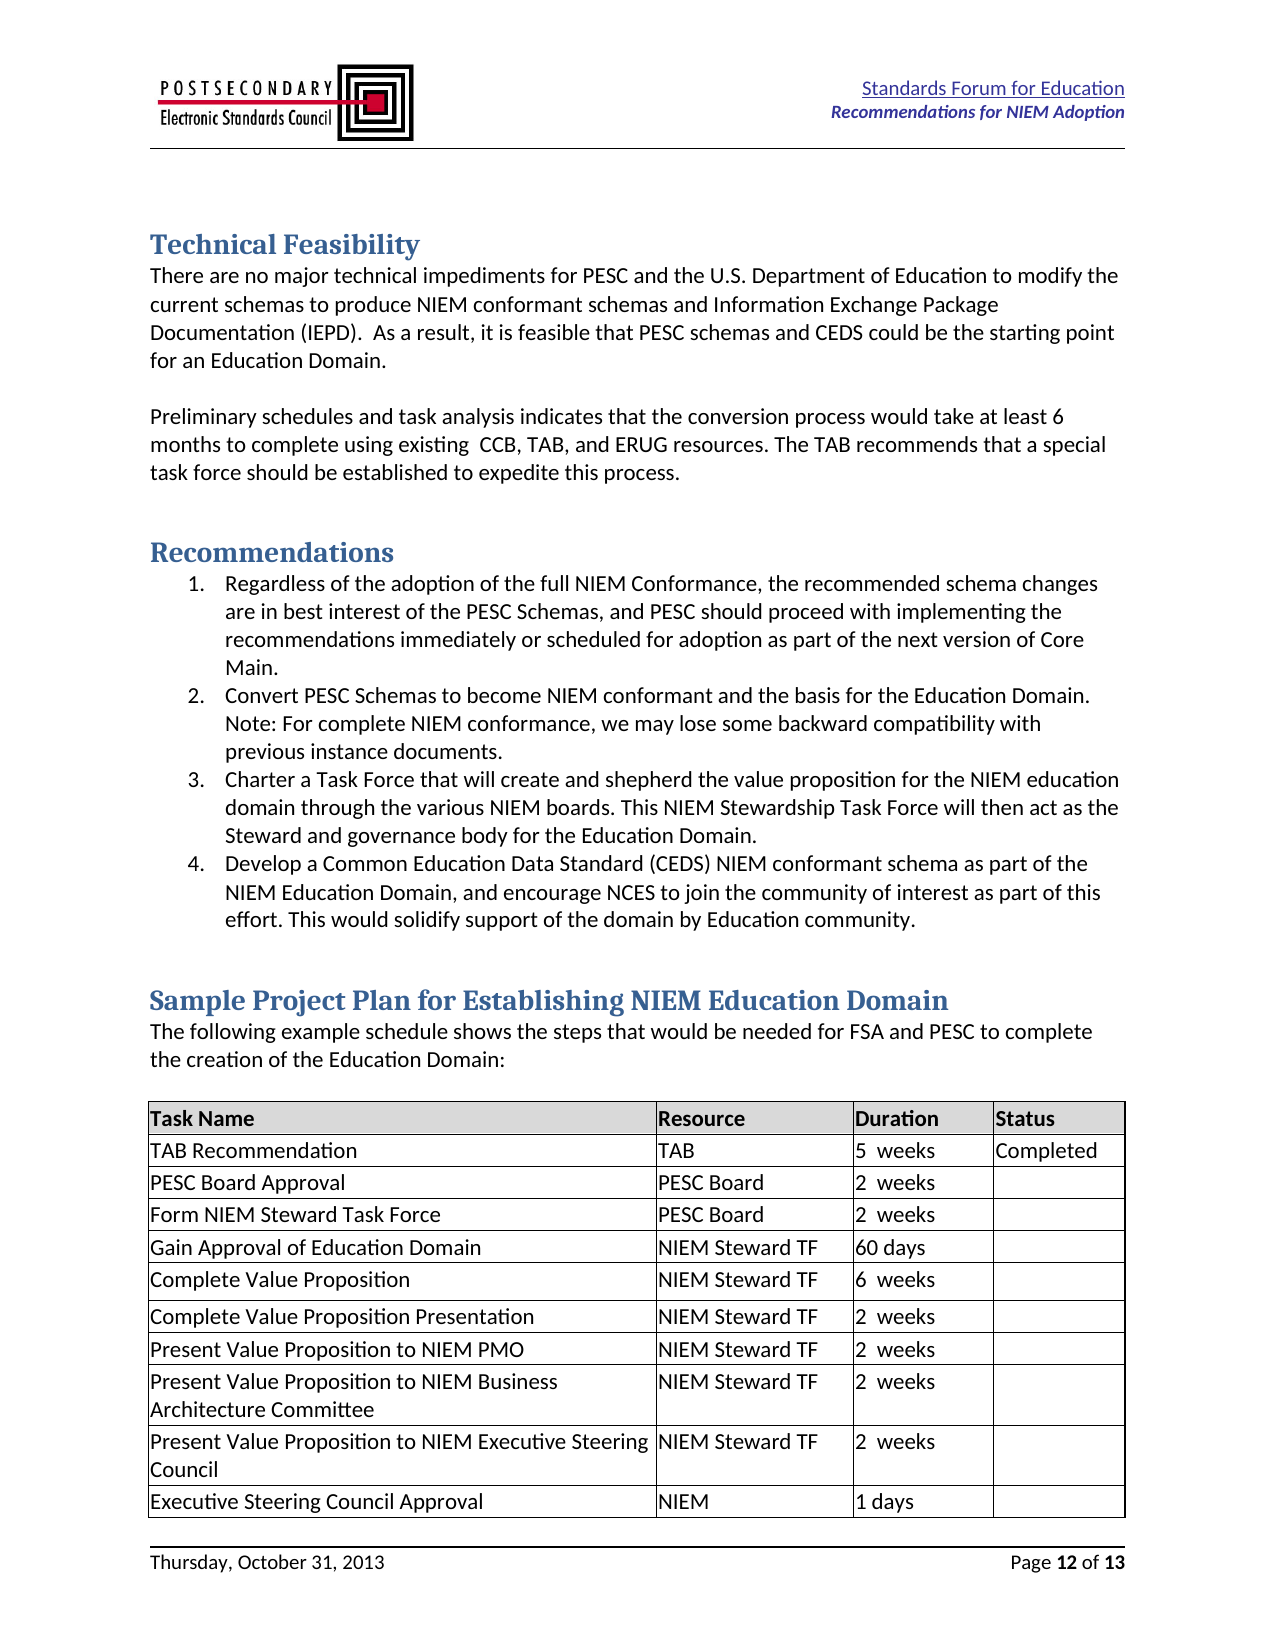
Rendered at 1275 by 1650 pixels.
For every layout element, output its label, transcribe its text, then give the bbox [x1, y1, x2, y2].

list Charter a Task Force that will create and shepherd the value proposition for the NIEM education domain through the various NIEM boards. This NIEM Stewardship Task Force will then act as the Steward and governance body for the Education Domain. [187, 766, 1125, 849]
table_cell Form NIEM Steward Task Force [149, 1199, 656, 1230]
picture [142, 50, 426, 157]
table_header Duration [854, 1102, 993, 1133]
table_header Task Name [149, 1102, 656, 1133]
table_cell NIEM [657, 1486, 853, 1517]
table_cell Complete Value Proposition [149, 1263, 656, 1300]
table_cell PESC Board [657, 1199, 853, 1230]
table_cell 6 weeks [854, 1263, 993, 1300]
table_cell PESC Board Approval [149, 1167, 656, 1198]
table_cell [994, 1301, 1124, 1332]
table_cell TAB Recommendation [149, 1135, 656, 1166]
text Preliminary schedules and task analysis indicates that the conversion process would take at least 6 months to complete using existing CCB, TAB, and ERUG resources. The TAB recommends that a special task force should be established to expedite this process. [150, 402, 1125, 486]
table_cell NIEM Steward TF [657, 1365, 853, 1424]
table_cell PESC Board [657, 1167, 853, 1198]
subtitle Recommendations [150, 536, 1125, 569]
table_cell Gain Approval of Education Domain [149, 1231, 656, 1262]
table_cell [994, 1486, 1124, 1517]
table_cell NIEM Steward TF [657, 1333, 853, 1364]
table_cell NIEM Steward TF [657, 1263, 853, 1300]
subtitle Technical Feasibility [150, 228, 1125, 262]
table_cell 60 days [854, 1231, 993, 1262]
text The following example schedule shows the steps that would be needed for FSA and PESC to complete the creation of the Education Domain: [150, 1017, 1125, 1101]
table_cell [994, 1333, 1124, 1364]
table_cell 5 weeks [854, 1135, 993, 1166]
table_cell [994, 1365, 1124, 1424]
list Regardless of the adoption of the full NIEM Conformance, the recommended schema changes are in best interest of the PESC Schemas, and PESC should proceed with implementing the recommendations immediately or scheduled for adoption as part of the next version of Core Main. [187, 569, 1125, 681]
table_header Resource [657, 1102, 853, 1133]
table_cell [994, 1231, 1124, 1262]
table_cell NIEM Steward TF [657, 1426, 853, 1485]
table_cell [994, 1199, 1124, 1230]
table_cell TAB [657, 1135, 853, 1166]
table_cell NIEM Steward TF [657, 1301, 853, 1332]
table_cell 2 weeks [854, 1426, 993, 1485]
table_cell [994, 1263, 1124, 1300]
table_cell 2 weeks [854, 1199, 993, 1230]
table_cell [994, 1167, 1124, 1198]
text There are no major technical impediments for PESC and the U.S. Department of Education to modify the current schemas to produce NIEM conformant schemas and Information Exchange Package Documentation (IEPD). As a result, it is feasible that PESC schemas and CEDS could be the starting point for an Education Domain. [150, 262, 1125, 374]
table_cell Present Value Proposition to NIEM PMO [149, 1333, 656, 1364]
table_cell NIEM Steward TF [657, 1231, 853, 1262]
table_cell Complete Value Proposition Presentation [149, 1301, 656, 1332]
table_cell 2 weeks [854, 1365, 993, 1424]
list Develop a Common Education Data Standard (CEDS) NIEM conformant schema as part of the NIEM Education Domain, and encourage NCES to join the community of interest as part of this effort. This would solidify support of the domain by Education community. [187, 849, 1125, 934]
table_cell 2 weeks [854, 1333, 993, 1364]
subtitle Sample Project Plan for Establishing NIEM Education Domain [150, 984, 1125, 1017]
table_cell 2 weeks [854, 1167, 993, 1198]
table_cell 2 weeks [854, 1301, 993, 1332]
table_cell [994, 1426, 1124, 1485]
table_cell 1 days [854, 1486, 993, 1517]
list Convert PESC Schemas to become NIEM conformant and the basis for the Education Domain. Note: For complete NIEM conformance, we may lose some backward compatibility with previous instance documents. [187, 681, 1125, 766]
table_cell Completed [994, 1135, 1124, 1166]
table_header Status [994, 1102, 1124, 1133]
table_cell Present Value Proposition to NIEM Executive Steering Council [149, 1426, 656, 1485]
table_cell Present Value Proposition to NIEM Business Architecture Committee [149, 1365, 656, 1424]
table_cell Executive Steering Council Approval [149, 1486, 656, 1517]
